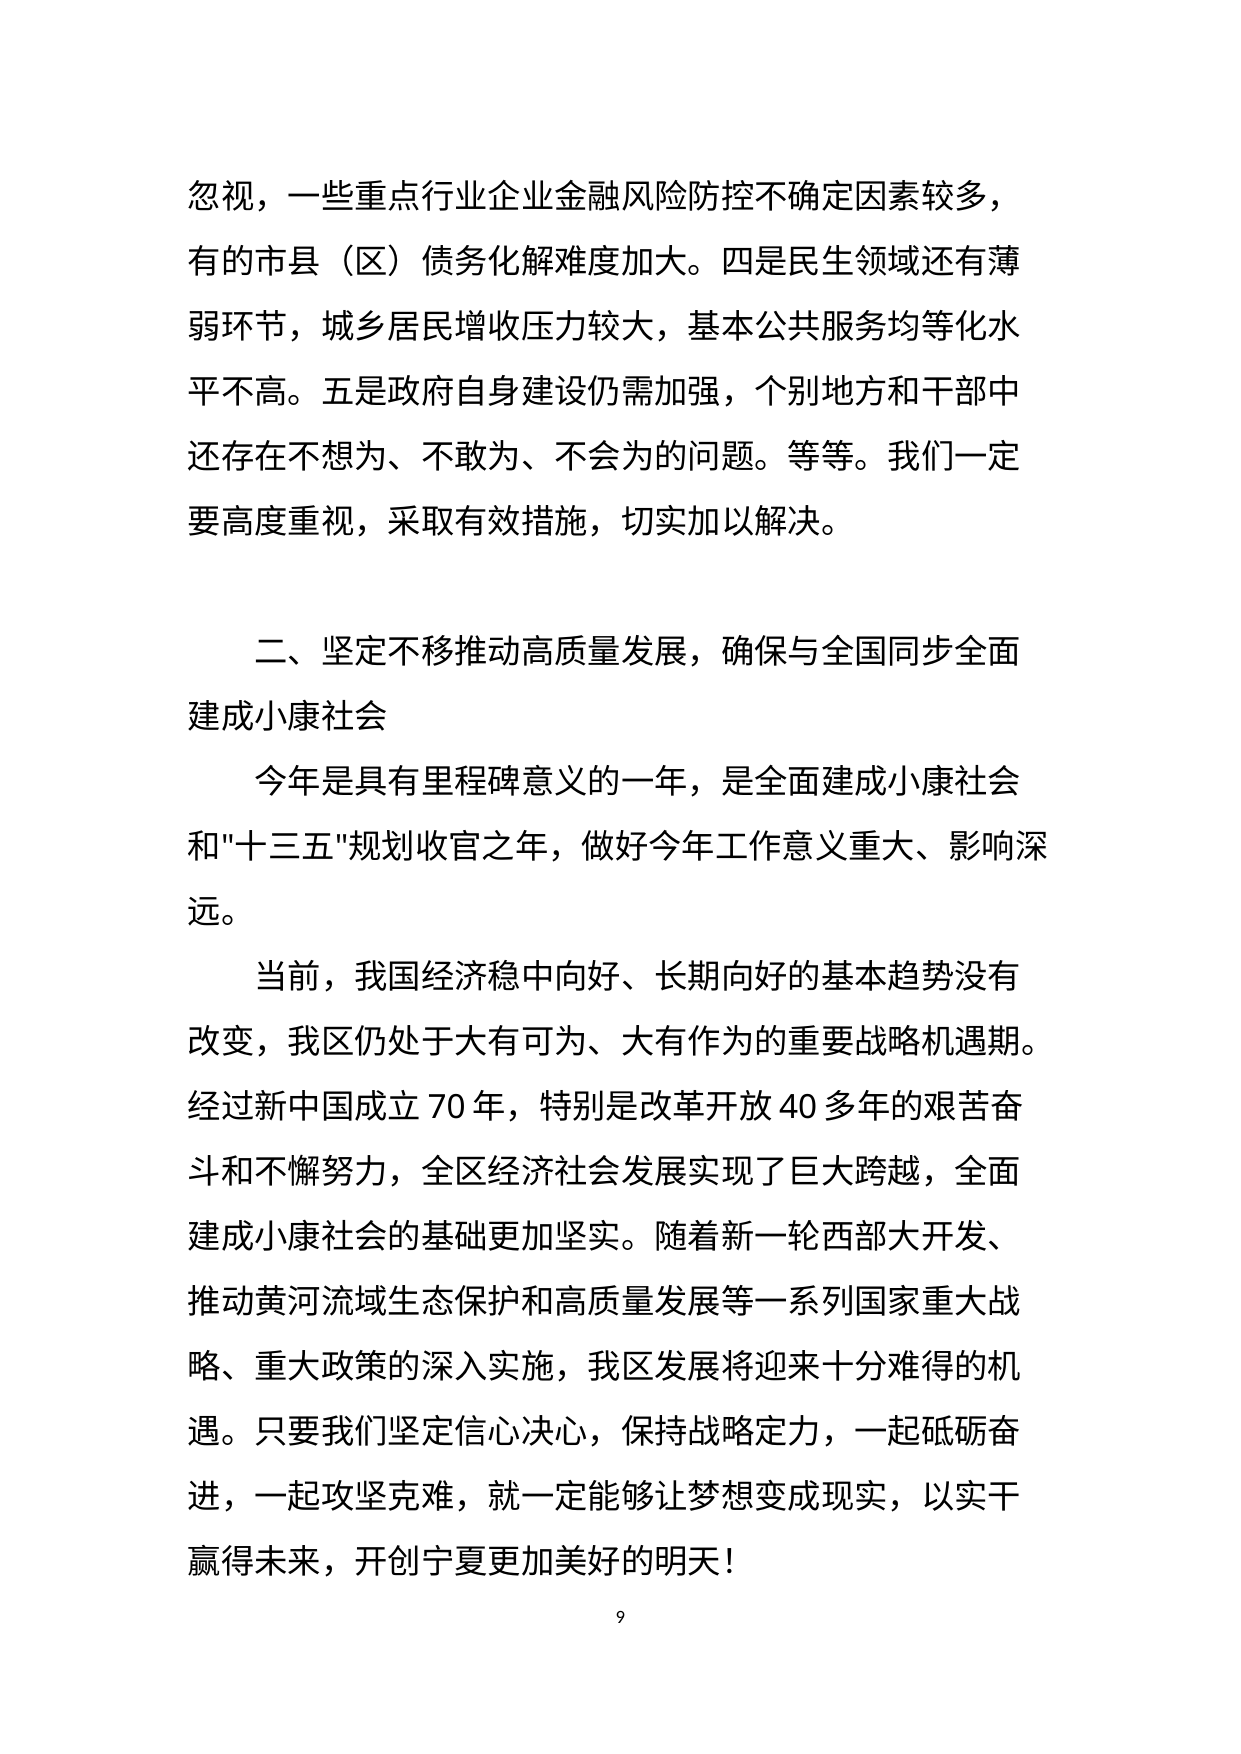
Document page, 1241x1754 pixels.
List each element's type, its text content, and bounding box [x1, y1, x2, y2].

text 当前，我国经济稳中向好、长期向好的基本趋势没有改变，我区仍处于大有可为、大有作为的重要战略机遇期。经过新中国成立70年，特别是改革开放40多年的艰苦奋斗和不懈努力，全区经济社会发展实现了巨大跨越，全面建成小康社会的基础更加坚实。随着新一轮西部大开发、推动黄河流域生态保护和高质量发展等一系列国家重大战略、重大政策的深入实施，我区发展将迎来十分难得的机遇。只要我们坚定信心决心，保持战略定力，一起砥砺奋进，一起攻坚克难，就一定能够让梦想变成现实，以实干赢得未来，开创宁夏更加美好的明天！ [187, 942, 1053, 1592]
text 今年是具有里程碑意义的一年，是全面建成小康社会和"十三五"规划收官之年，做好今年工作意义重大、影响深远。 [187, 747, 1053, 942]
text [187, 162, 1053, 552]
text 二、坚定不移推动高质量发展，确保与全国同步全面建成小康社会 [187, 617, 1053, 747]
